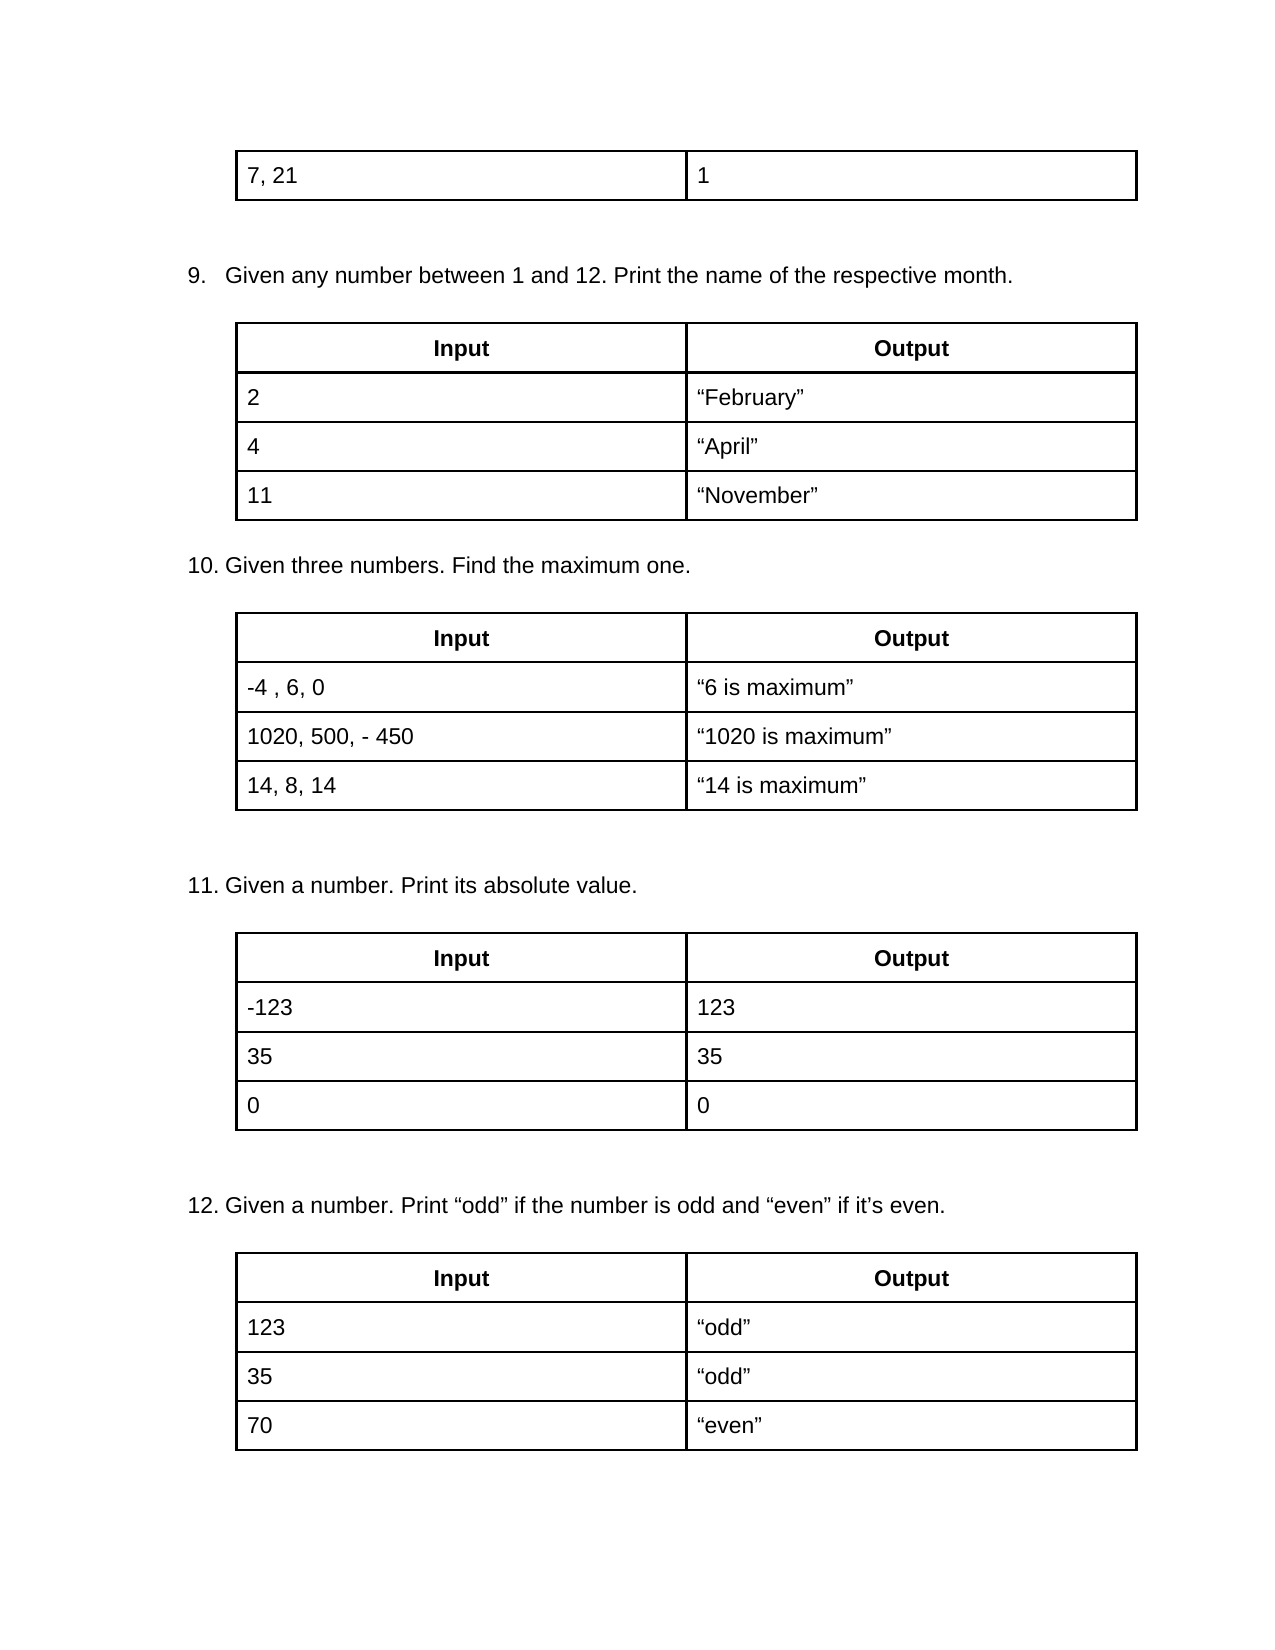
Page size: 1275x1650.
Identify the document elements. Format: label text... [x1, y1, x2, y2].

table_cell “odd” [688, 1353, 1135, 1400]
table_cell 70 [238, 1402, 685, 1449]
table_cell 123 [688, 983, 1135, 1031]
list Given any number between 1 and 12. Print the name of the respective month. [187, 262, 1125, 318]
table_header Input [238, 614, 685, 661]
table_cell 35 [238, 1033, 685, 1080]
table_cell -123 [238, 983, 685, 1031]
table_cell 2 [238, 374, 685, 421]
table_header Input [238, 934, 685, 981]
list Given a number. Print its absolute value. [187, 872, 1125, 928]
table_cell 1020, 500, - 450 [238, 713, 685, 760]
table_cell 7, 21 [238, 152, 685, 199]
table_cell “1020 is maximum” [688, 713, 1135, 760]
table_cell “odd” [688, 1303, 1135, 1351]
table_cell -4 , 6, 0 [238, 663, 685, 711]
table_cell 4 [238, 423, 685, 470]
list Given a number. Print “odd” if the number is odd and “even” if it’s even. [187, 1192, 1125, 1248]
table_header Output [688, 934, 1135, 981]
table_header Input [238, 324, 685, 371]
table_cell “November” [688, 472, 1135, 519]
table_cell “6 is maximum” [688, 663, 1135, 711]
table_cell 0 [688, 1082, 1135, 1129]
table_header Output [688, 614, 1135, 661]
table_cell 123 [238, 1303, 685, 1351]
table_cell 0 [238, 1082, 685, 1129]
table_cell “February” [688, 374, 1135, 421]
table_cell 35 [238, 1353, 685, 1400]
table_cell “April” [688, 423, 1135, 470]
table_cell 11 [238, 472, 685, 519]
table_cell “even” [688, 1402, 1135, 1449]
table_cell 14, 8, 14 [238, 762, 685, 809]
table_cell “14 is maximum” [688, 762, 1135, 809]
table_cell 1 [688, 152, 1135, 199]
table_header Input [238, 1254, 685, 1301]
table_cell 35 [688, 1033, 1135, 1080]
table_header Output [688, 1254, 1135, 1301]
table_header Output [688, 324, 1135, 371]
list Given three numbers. Find the maximum one. [187, 552, 1125, 608]
